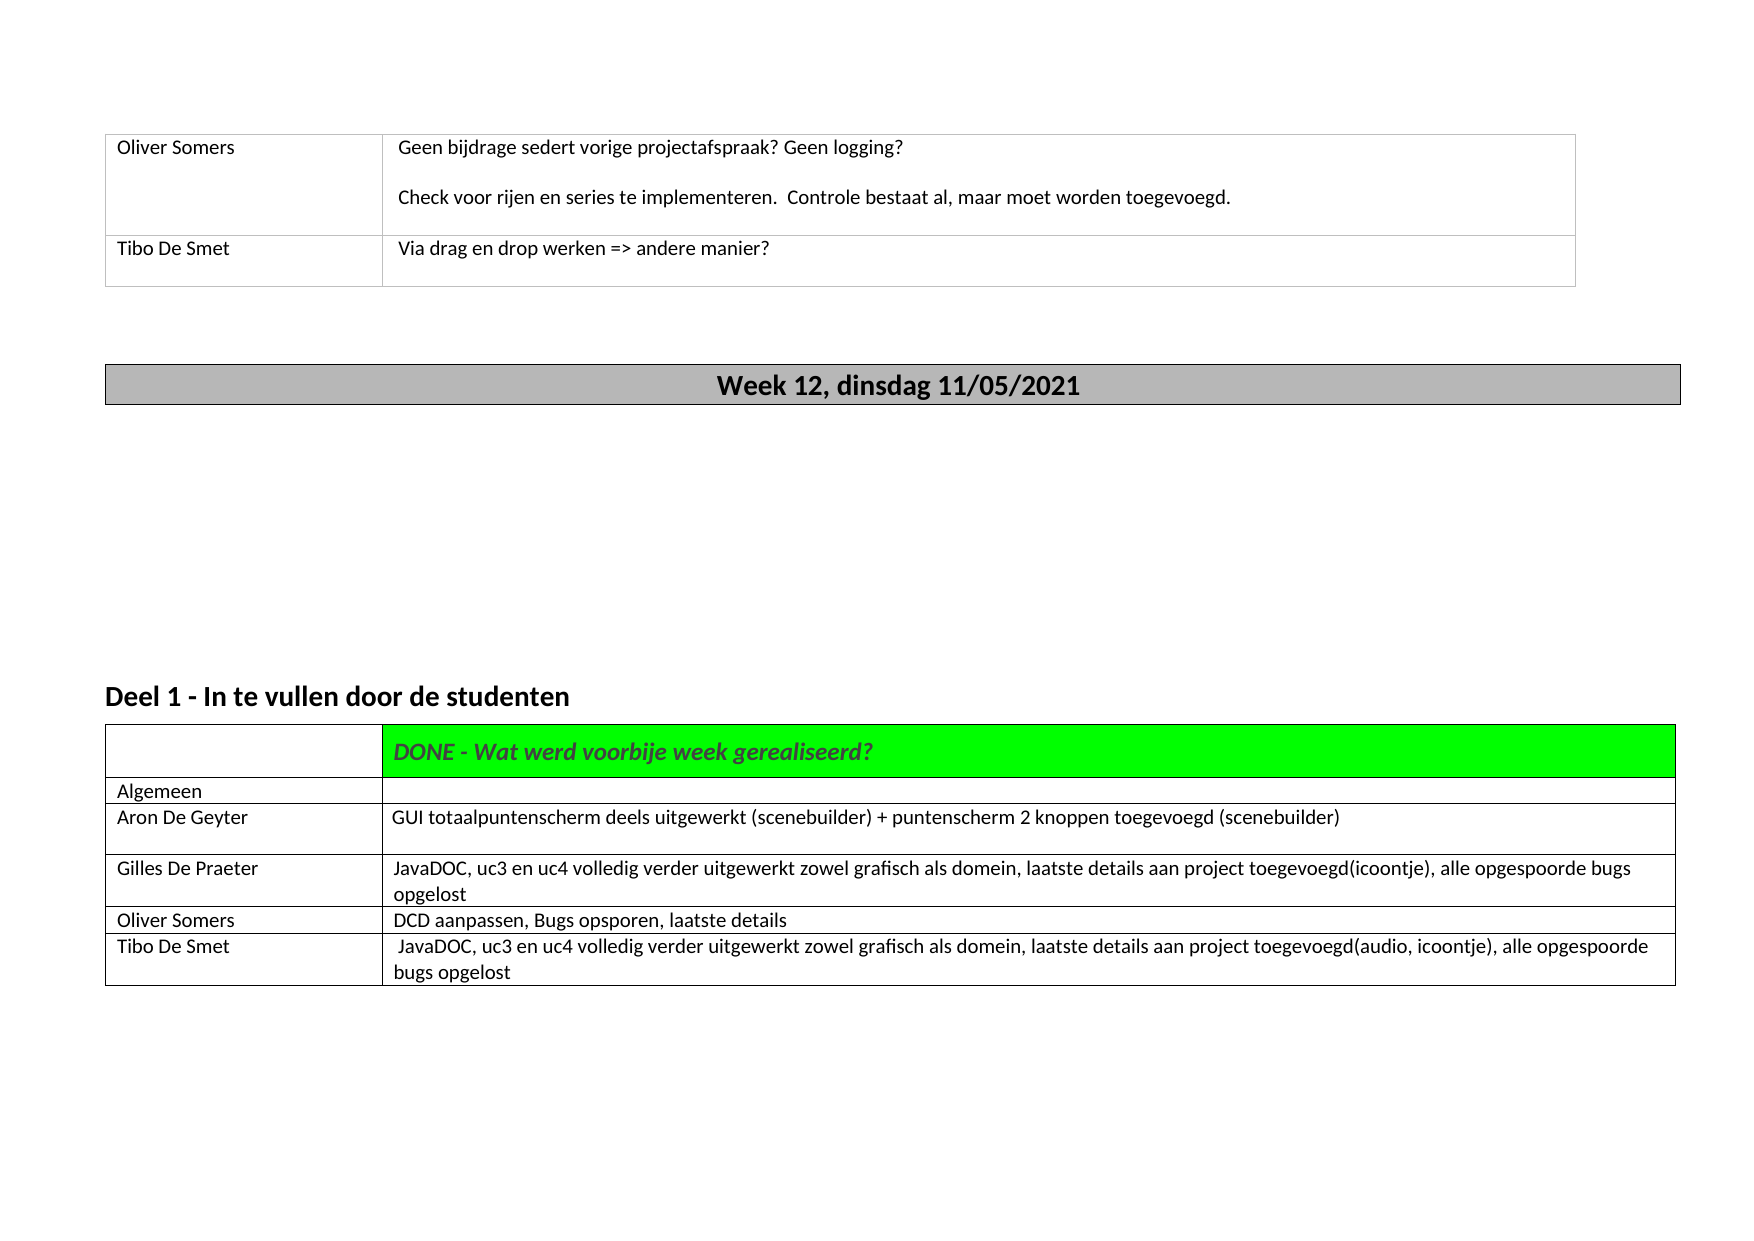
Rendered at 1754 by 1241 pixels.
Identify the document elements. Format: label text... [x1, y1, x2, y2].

table_cell Aron De Geyter [106, 804, 382, 854]
table_header DONE - Wat werd voorbije week gerealiseerd? [383, 725, 1675, 777]
table_cell Oliver Somers [106, 907, 382, 933]
table_cell Geen bijdrage sedert vorige projectafspraak? Geen logging? Check voor rijen en series te implementeren. Controle bestaat al, maar moet worden toegevoegd. [383, 135, 1575, 234]
table_cell Tibo De Smet [106, 934, 382, 984]
table_cell Algemeen [106, 778, 382, 803]
table_header Week 12, dinsdag 11/05/2021 [106, 365, 1680, 404]
table_header [106, 725, 382, 777]
table_cell JavaDOC, uc3 en uc4 volledig verder uitgewerkt zowel grafisch als domein, laatste details aan project toegevoegd(audio, icoontje), alle opgespoorde bugs opgelost [383, 934, 1675, 984]
table_cell JavaDOC, uc3 en uc4 volledig verder uitgewerkt zowel grafisch als domein, laatste details aan project toegevoegd(icoontje), alle opgespoorde bugs opgelost [383, 855, 1675, 906]
table_cell Via drag en drop werken => andere manier? [383, 236, 1575, 286]
table_cell GUI totaalpuntenscherm deels uitgewerkt (scenebuilder) + puntenscherm 2 knoppen toegevoegd (scenebuilder) [383, 804, 1675, 854]
text Deel 1 - In te vullen door de studenten [105, 678, 1649, 714]
table_cell DCD aanpassen, Bugs opsporen, laatste details [383, 907, 1675, 933]
table_cell Gilles De Praeter [106, 855, 382, 906]
table_cell Tibo De Smet [106, 236, 382, 286]
table_cell [383, 778, 1675, 803]
table_cell Oliver Somers [106, 135, 382, 234]
